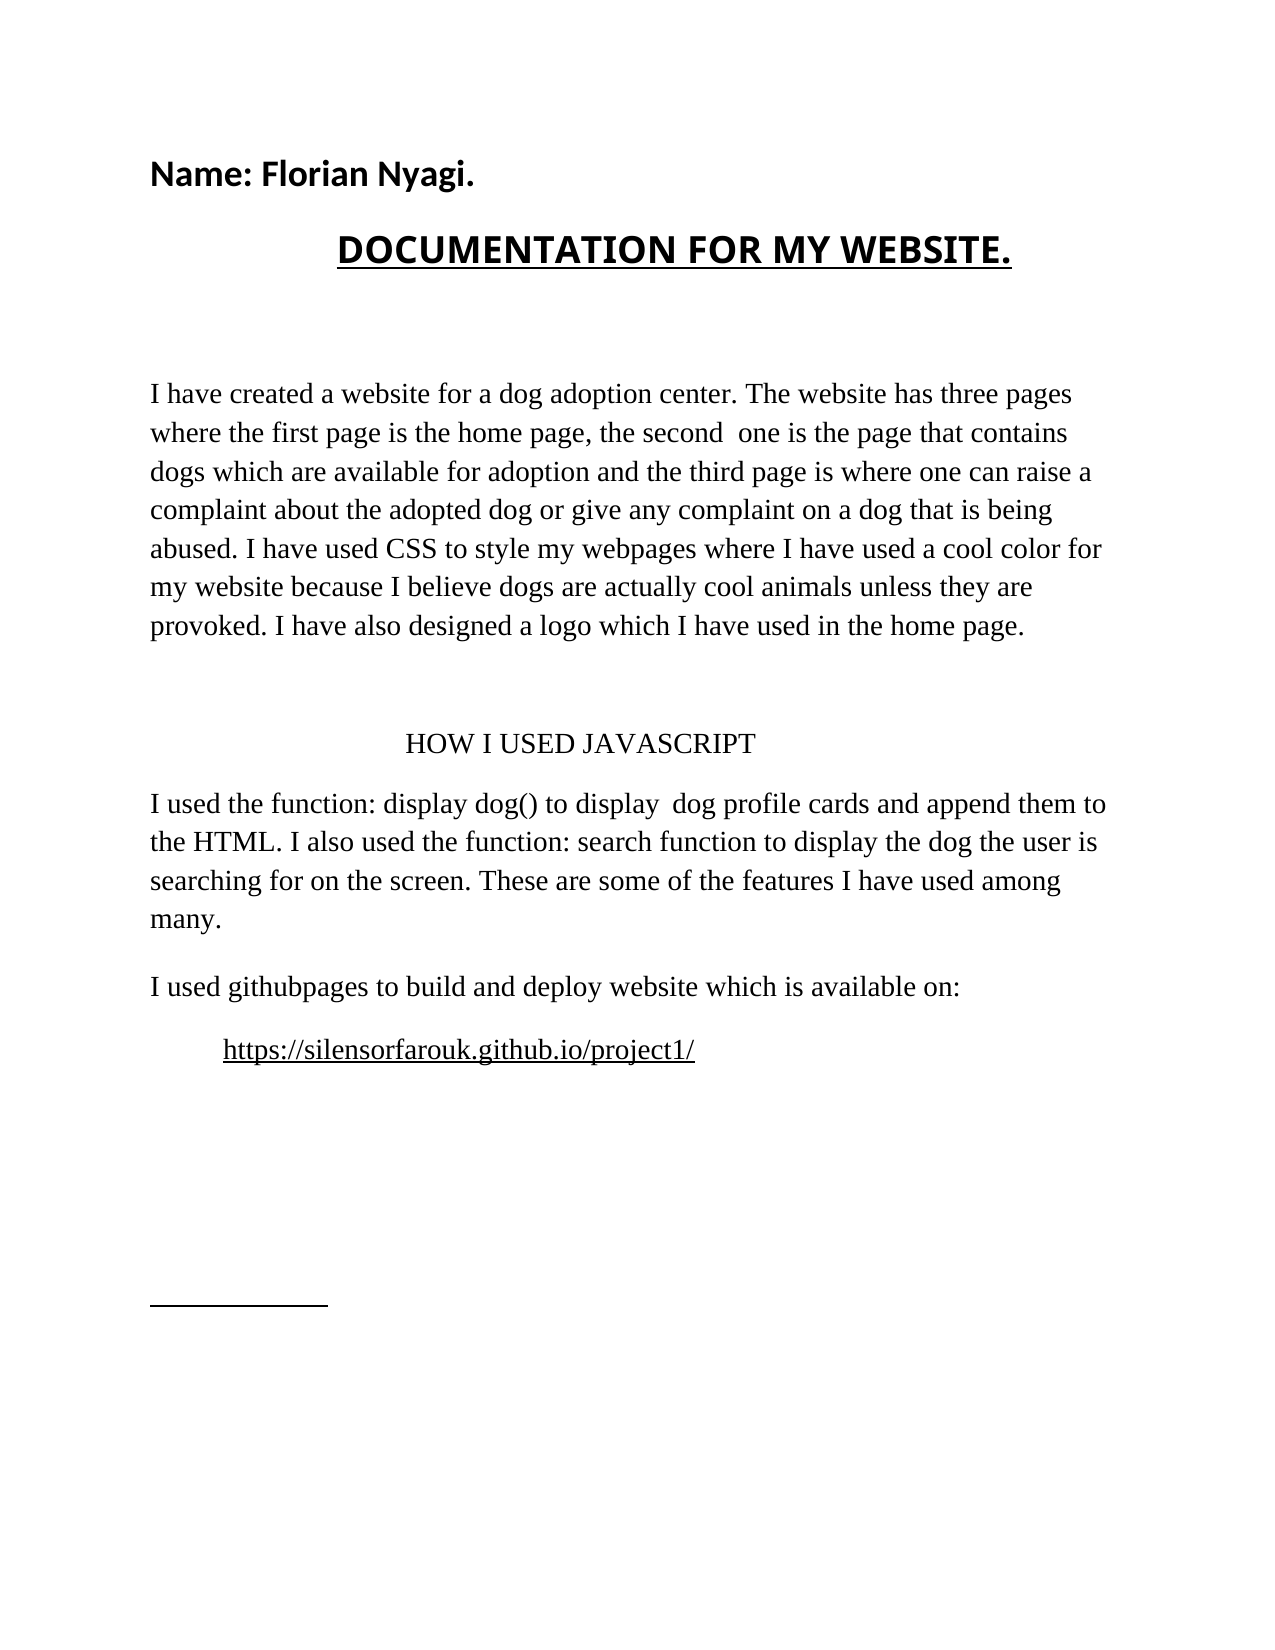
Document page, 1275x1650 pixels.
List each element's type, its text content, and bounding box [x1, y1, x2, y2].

text I have created a website for a dog adoption center. The website has three pages where the first page is the home page, the second one is the page that contains dogs which are available for adoption and the third page is where one can raise a complaint about the adopted dog or give any complaint on a dog that is being abused. I have used CSS to style my webpages where I have used a cool color for my website because I believe dogs are actually cool animals unless they are provoked. I have also designed a logo which I have used in the home page. [150, 377, 1125, 641]
text HOW I USED JAVASCRIPT [150, 727, 1125, 760]
subtitle I used githubpages to build and deploy website which is available on: [150, 969, 1125, 1003]
text DOCUMENTATION FOR MY WEBSITE. [150, 223, 1125, 274]
subtitle https://silensorfarouk.github.io/project1/ [150, 1032, 1125, 1066]
text Name: Florian Nyagi. [150, 150, 1125, 196]
text I used the function: display dog() to display dog profile cards and append them to the HTML. I also used the function: search function to display the dog the user is searching for on the screen. These are some of the features I have used among many. [150, 786, 1125, 935]
